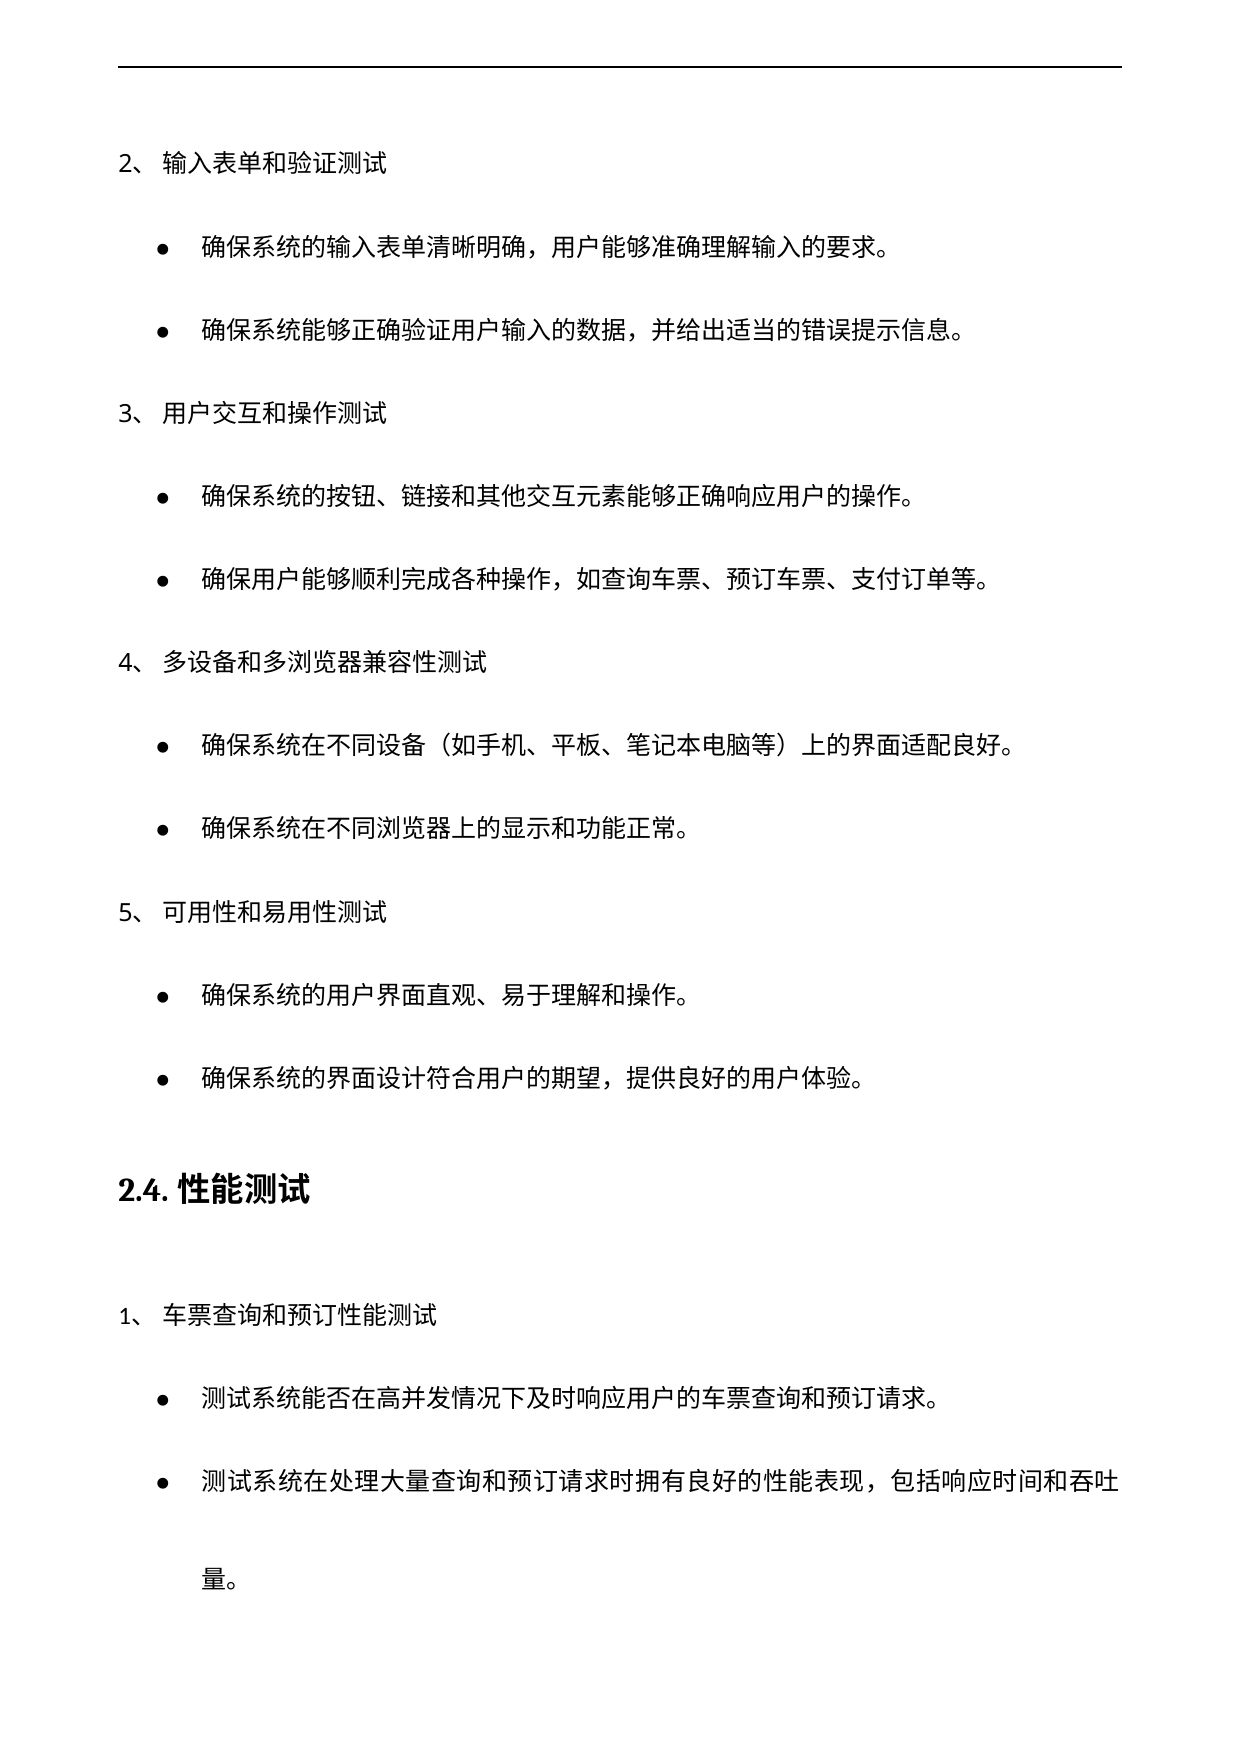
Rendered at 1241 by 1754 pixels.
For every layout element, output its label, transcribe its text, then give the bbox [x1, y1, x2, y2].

list 确保系统的按钮、链接和其他交互元素能够正确响应用户的操作。 [156, 462, 1122, 527]
list 确保系统能够正确验证用户输入的数据，并给出适当的错误提示信息。 [156, 296, 1122, 361]
list 确保系统在不同浏览器上的显示和功能正常。 [156, 794, 1122, 859]
list 确保系统的界面设计符合用户的期望，提供良好的用户体验。 [156, 1044, 1122, 1109]
list 测试系统在处理大量查询和预订请求时拥有良好的性能表现，包括响应时间和吞吐量。 [156, 1447, 1122, 1610]
list 测试系统能否在高并发情况下及时响应用户的车票查询和预订请求。 [156, 1364, 1122, 1429]
list 可用性和易用性测试 [118, 878, 1122, 943]
list 确保用户能够顺利完成各种操作，如查询车票、预订车票、支付订单等。 [156, 545, 1122, 610]
list 确保系统的输入表单清晰明确，用户能够准确理解输入的要求。 [156, 213, 1122, 278]
list 多设备和多浏览器兼容性测试 [118, 628, 1122, 693]
subtitle 性能测试 [118, 1154, 1122, 1219]
list 确保系统的用户界面直观、易于理解和操作。 [156, 961, 1122, 1026]
list 车票查询和预订性能测试 [118, 1281, 1122, 1346]
list 用户交互和操作测试 [118, 379, 1122, 444]
list 确保系统在不同设备（如手机、平板、笔记本电脑等）上的界面适配良好。 [156, 711, 1122, 776]
list 输入表单和验证测试 [118, 129, 1122, 194]
